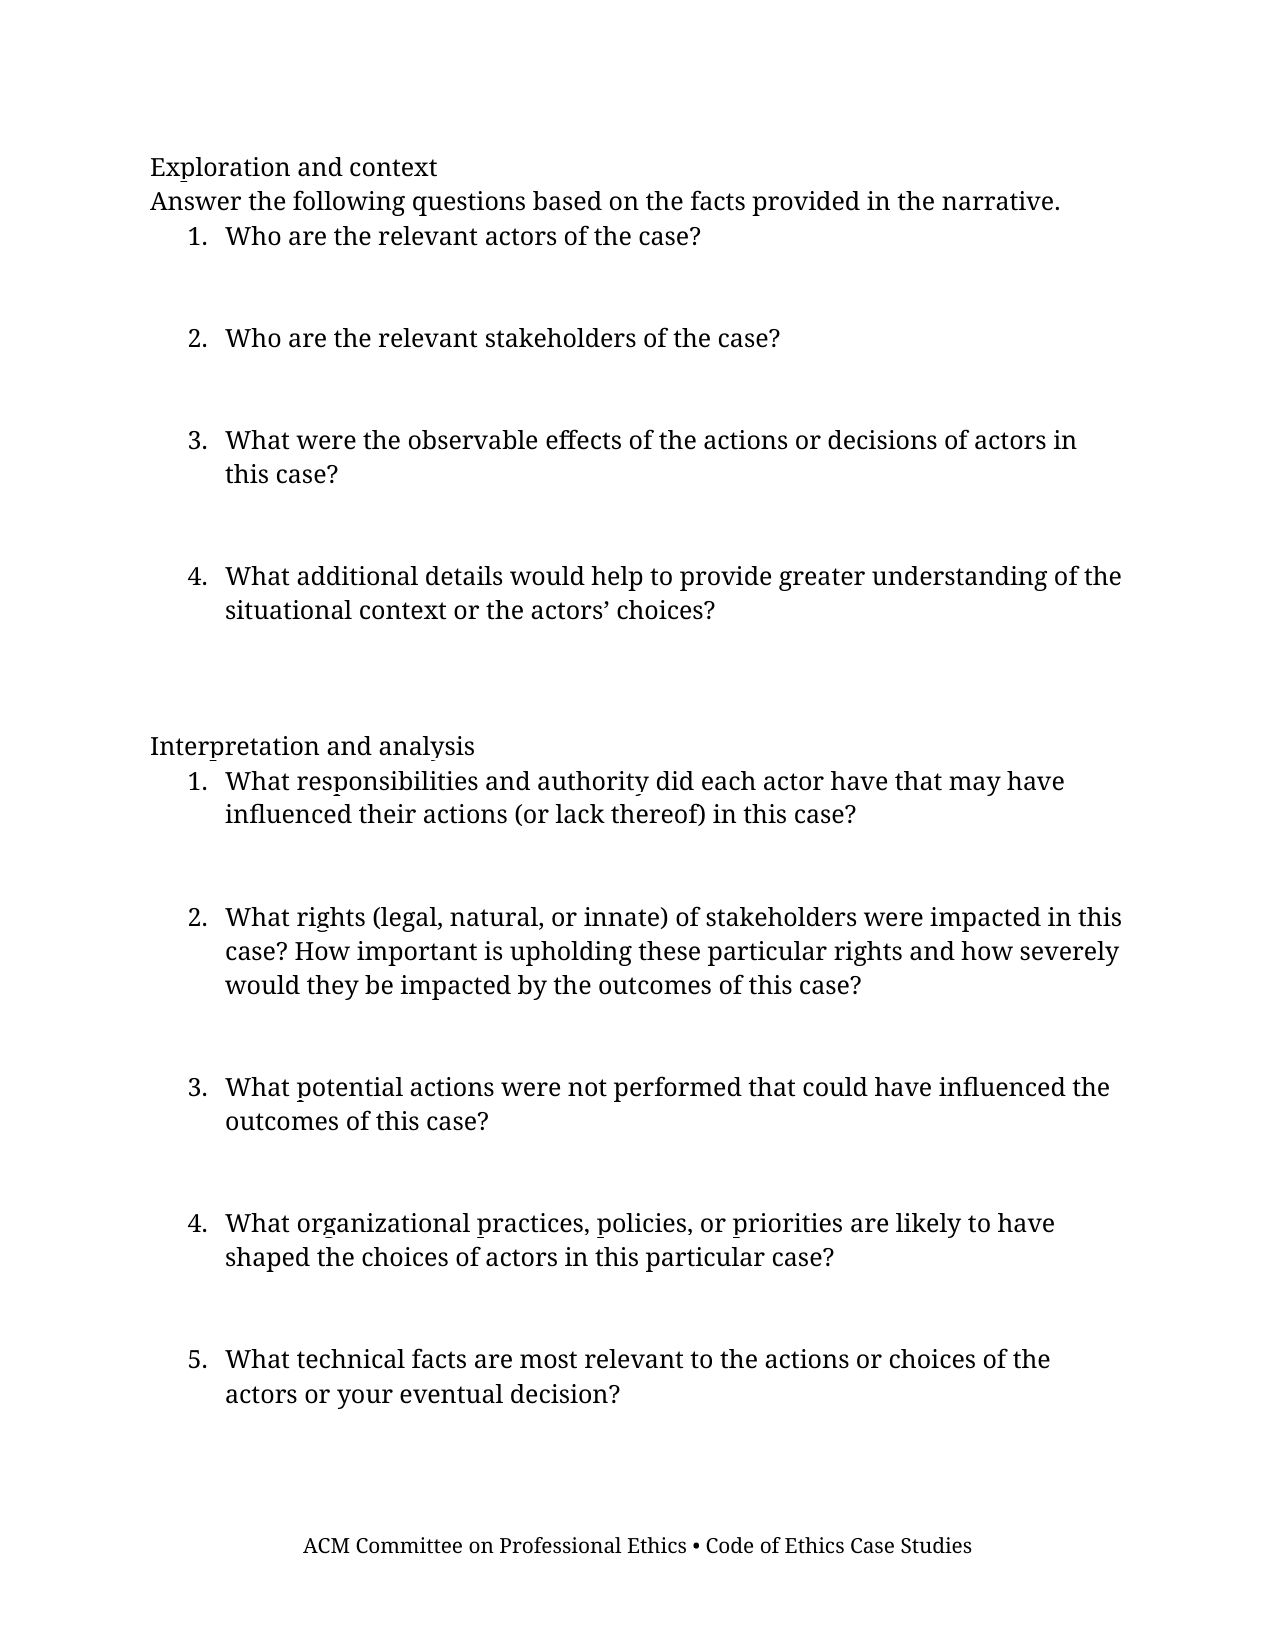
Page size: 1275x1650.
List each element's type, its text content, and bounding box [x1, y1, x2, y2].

text Exploration and context [150, 150, 1125, 184]
text Interpretation and analysis [150, 729, 1125, 763]
list What potential actions were not performed that could have influenced the outcomes of this case? [187, 1070, 1125, 1138]
list Who are the relevant stakeholders of the case? [187, 320, 1125, 354]
list What rights (legal, natural, or innate) of stakeholders were impacted in this case? How important is upholding these particular rights and how severely would they be impacted by the outcomes of this case? [187, 899, 1125, 1002]
list What technical facts are most relevant to the actions or choices of the actors or your eventual decision? [187, 1342, 1125, 1410]
list Who are the relevant actors of the case? [187, 218, 1125, 252]
list What additional details would help to provide greater understanding of the situational context or the actors’ choices? [187, 559, 1125, 627]
list What organizational practices, policies, or priorities are likely to have shaped the choices of actors in this particular case? [187, 1206, 1125, 1274]
list What were the observable effects of the actions or decisions of actors in this case? [187, 422, 1125, 491]
list What responsibilities and authority did each actor have that may have influenced their actions (or lack thereof) in this case? [187, 763, 1125, 831]
text Answer the following questions based on the facts provided in the narrative. [150, 184, 1125, 218]
